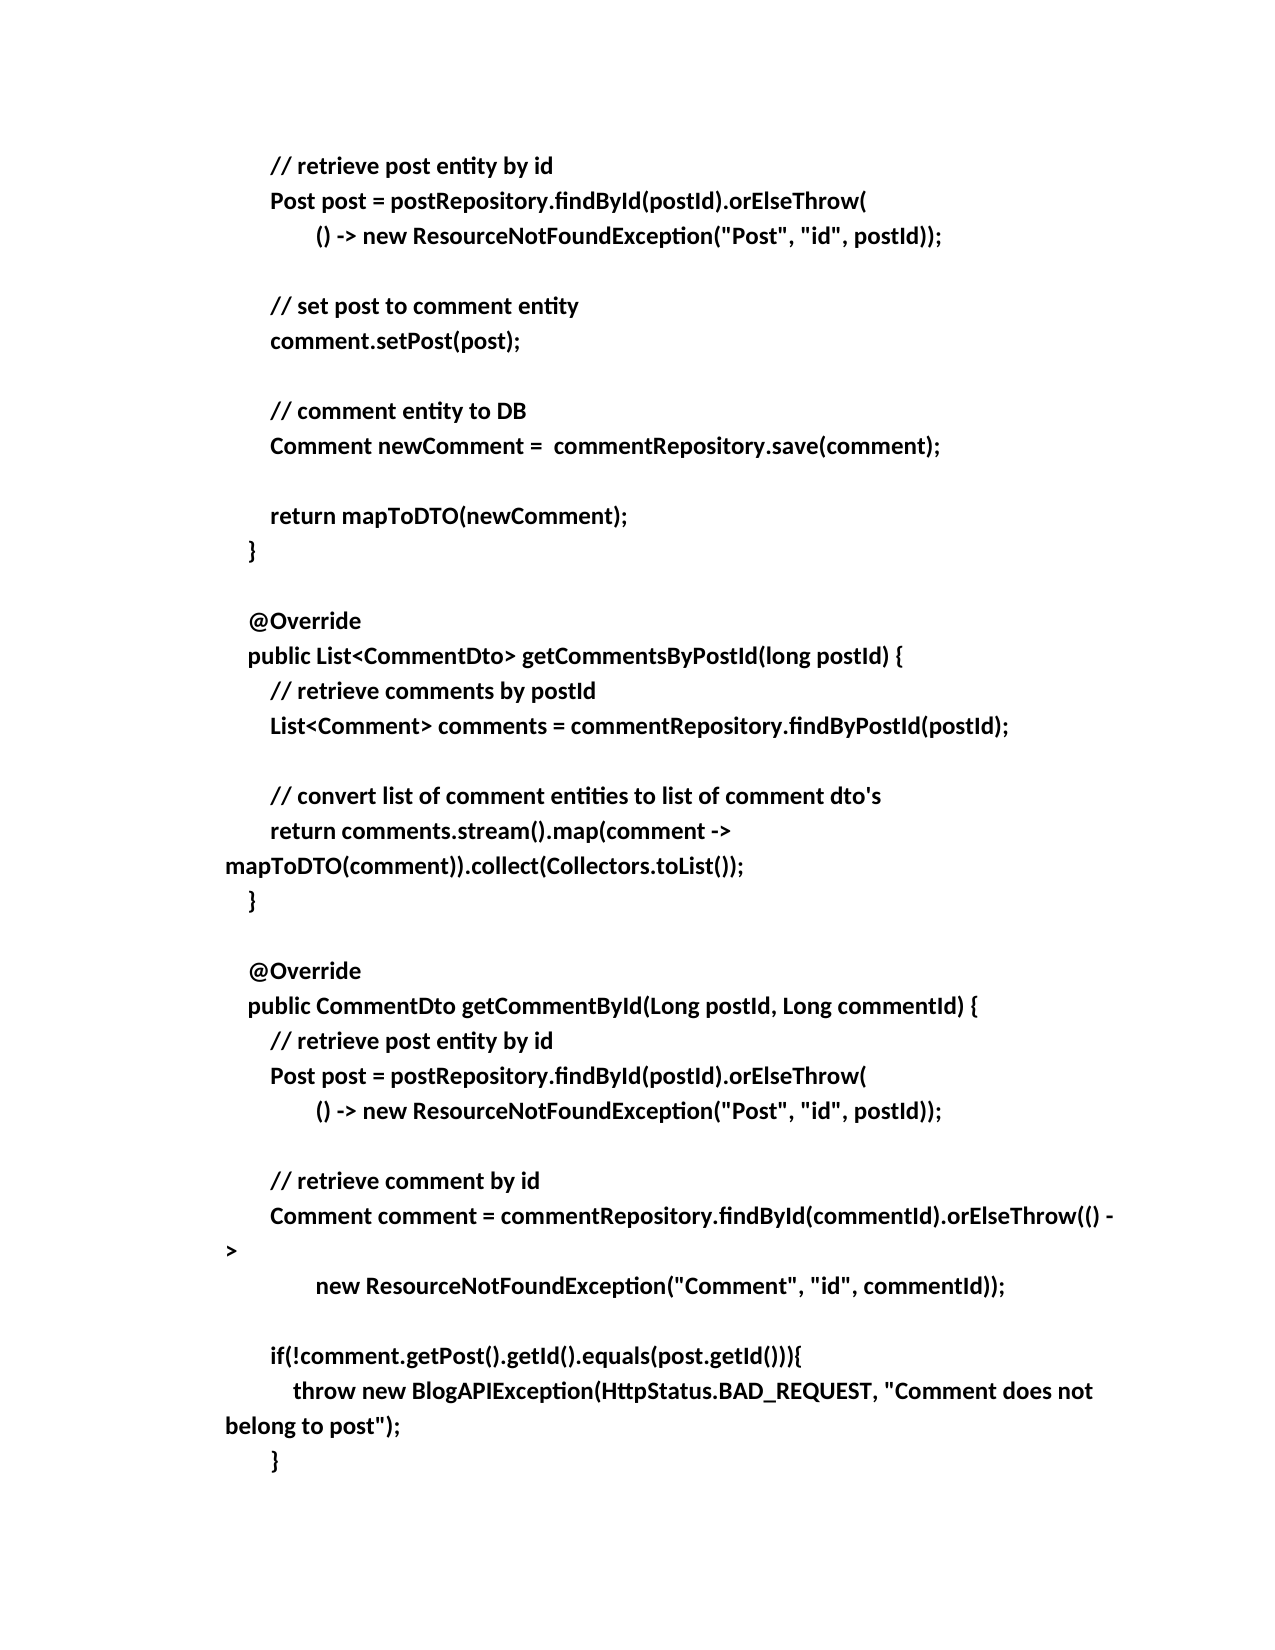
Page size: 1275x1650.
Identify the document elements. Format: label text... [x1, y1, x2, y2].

list return mapToDTO(newComment); [225, 500, 1125, 531]
list } [225, 885, 1125, 916]
list public List<CommentDto> getCommentsByPostId(long postId) { [225, 640, 1125, 671]
list Post post = postRepository.findById(postId).orElseThrow( [225, 1060, 1125, 1091]
list comment.setPost(post); [225, 325, 1125, 356]
list // set post to comment entity [225, 290, 1125, 321]
list new ResourceNotFoundException("Comment", "id", commentId)); [225, 1270, 1125, 1301]
list throw new BlogAPIException(HttpStatus.BAD_REQUEST, "Comment does not belong to post"); [225, 1375, 1125, 1441]
list List<Comment> comments = commentRepository.findByPostId(postId); [225, 710, 1125, 741]
list if(!comment.getPost().getId().equals(post.getId())){ [225, 1340, 1125, 1371]
list public CommentDto getCommentById(Long postId, Long commentId) { [225, 990, 1125, 1021]
list return comments.stream().map(comment -> mapToDTO(comment)).collect(Collectors.toList()); [225, 815, 1125, 881]
list @Override [225, 605, 1125, 636]
list } [225, 535, 1125, 566]
list () -> new ResourceNotFoundException("Post", "id", postId)); [225, 1095, 1125, 1126]
list () -> new ResourceNotFoundException("Post", "id", postId)); [225, 220, 1125, 251]
list Post post = postRepository.findById(postId).orElseThrow( [225, 185, 1125, 216]
list Comment comment = commentRepository.findById(commentId).orElseThrow(() -> [225, 1200, 1125, 1266]
list @Override [225, 955, 1125, 986]
list // convert list of comment entities to list of comment dto's [225, 780, 1125, 811]
list // retrieve post entity by id [225, 150, 1125, 181]
list // retrieve comment by id [225, 1165, 1125, 1196]
list } [225, 1445, 1125, 1476]
list // retrieve comments by postId [225, 675, 1125, 706]
list Comment newComment = commentRepository.save(comment); [225, 430, 1125, 461]
list // retrieve post entity by id [225, 1025, 1125, 1056]
list // comment entity to DB [225, 395, 1125, 426]
